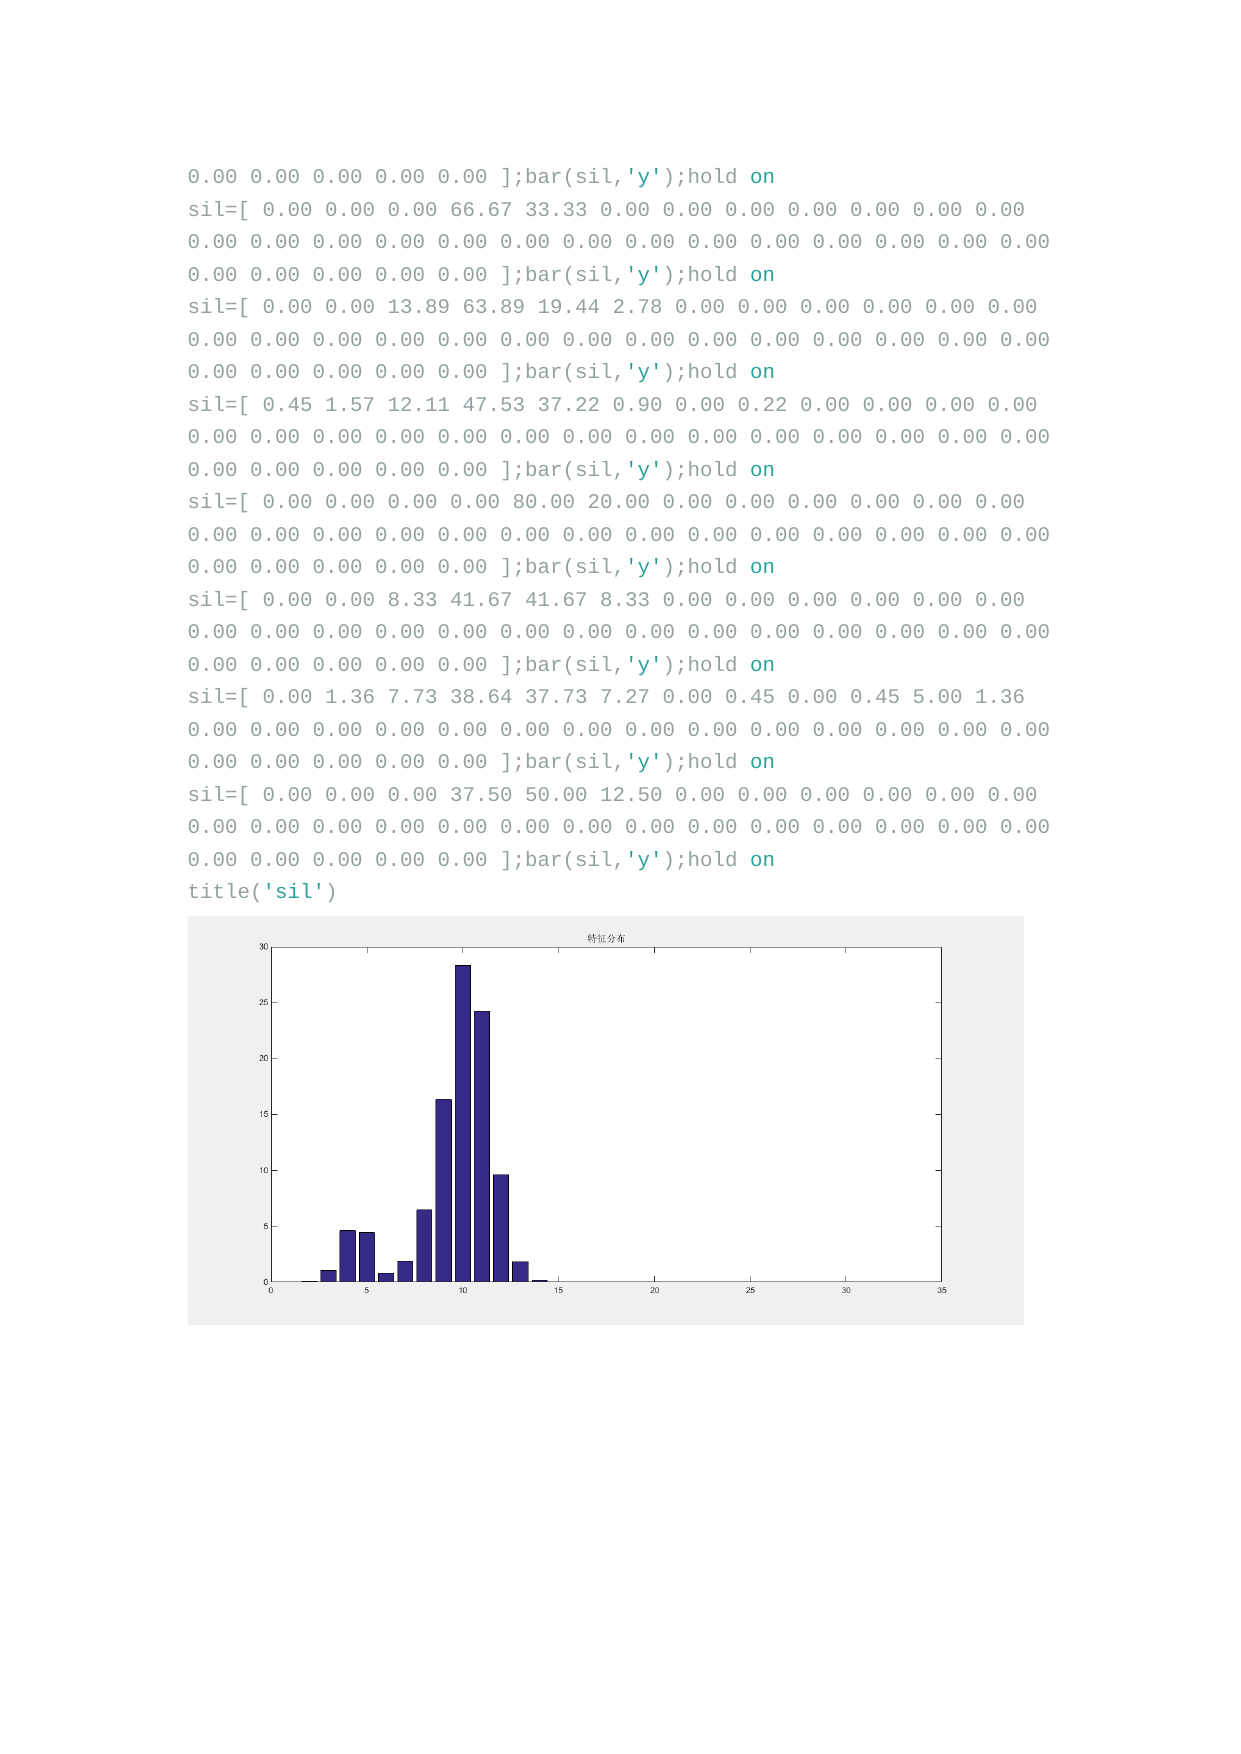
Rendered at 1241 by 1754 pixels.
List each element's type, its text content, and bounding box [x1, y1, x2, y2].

text sil=[ 0.00 0.00 0.00 0.00 80.00 20.00 0.00 0.00 0.00 0.00 0.00 0.00 0.00 0.00 0.00 0.00 0.00 0.00 0.00 0.00 0.00 0.00 0.00 0.00 0.00 0.00 0.00 0.00 0.00 0.00 0.00 ];bar(sil,'y');hold on [187, 487, 1053, 584]
text sil=[ 0.00 0.00 8.33 41.67 41.67 8.33 0.00 0.00 0.00 0.00 0.00 0.00 0.00 0.00 0.00 0.00 0.00 0.00 0.00 0.00 0.00 0.00 0.00 0.00 0.00 0.00 0.00 0.00 0.00 0.00 0.00 ];bar(sil,'y');hold on [187, 584, 1053, 682]
text title('sil') [187, 877, 1053, 909]
text sil=[ 0.00 0.00 0.00 37.50 50.00 12.50 0.00 0.00 0.00 0.00 0.00 0.00 0.00 0.00 0.00 0.00 0.00 0.00 0.00 0.00 0.00 0.00 0.00 0.00 0.00 0.00 0.00 0.00 0.00 0.00 0.00 ];bar(sil,'y');hold on [187, 779, 1053, 877]
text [187, 162, 1053, 194]
text sil=[ 0.00 0.00 13.89 63.89 19.44 2.78 0.00 0.00 0.00 0.00 0.00 0.00 0.00 0.00 0.00 0.00 0.00 0.00 0.00 0.00 0.00 0.00 0.00 0.00 0.00 0.00 0.00 0.00 0.00 0.00 0.00 ];bar(sil,'y');hold on [187, 292, 1053, 389]
picture [187, 916, 1024, 1325]
text sil=[ 0.00 0.00 0.00 66.67 33.33 0.00 0.00 0.00 0.00 0.00 0.00 0.00 0.00 0.00 0.00 0.00 0.00 0.00 0.00 0.00 0.00 0.00 0.00 0.00 0.00 0.00 0.00 0.00 0.00 0.00 0.00 ];bar(sil,'y');hold on [187, 194, 1053, 292]
text sil=[ 0.45 1.57 12.11 47.53 37.22 0.90 0.00 0.22 0.00 0.00 0.00 0.00 0.00 0.00 0.00 0.00 0.00 0.00 0.00 0.00 0.00 0.00 0.00 0.00 0.00 0.00 0.00 0.00 0.00 0.00 0.00 ];bar(sil,'y');hold on [187, 389, 1053, 487]
text sil=[ 0.00 1.36 7.73 38.64 37.73 7.27 0.00 0.45 0.00 0.45 5.00 1.36 0.00 0.00 0.00 0.00 0.00 0.00 0.00 0.00 0.00 0.00 0.00 0.00 0.00 0.00 0.00 0.00 0.00 0.00 0.00 ];bar(sil,'y');hold on [187, 682, 1053, 779]
